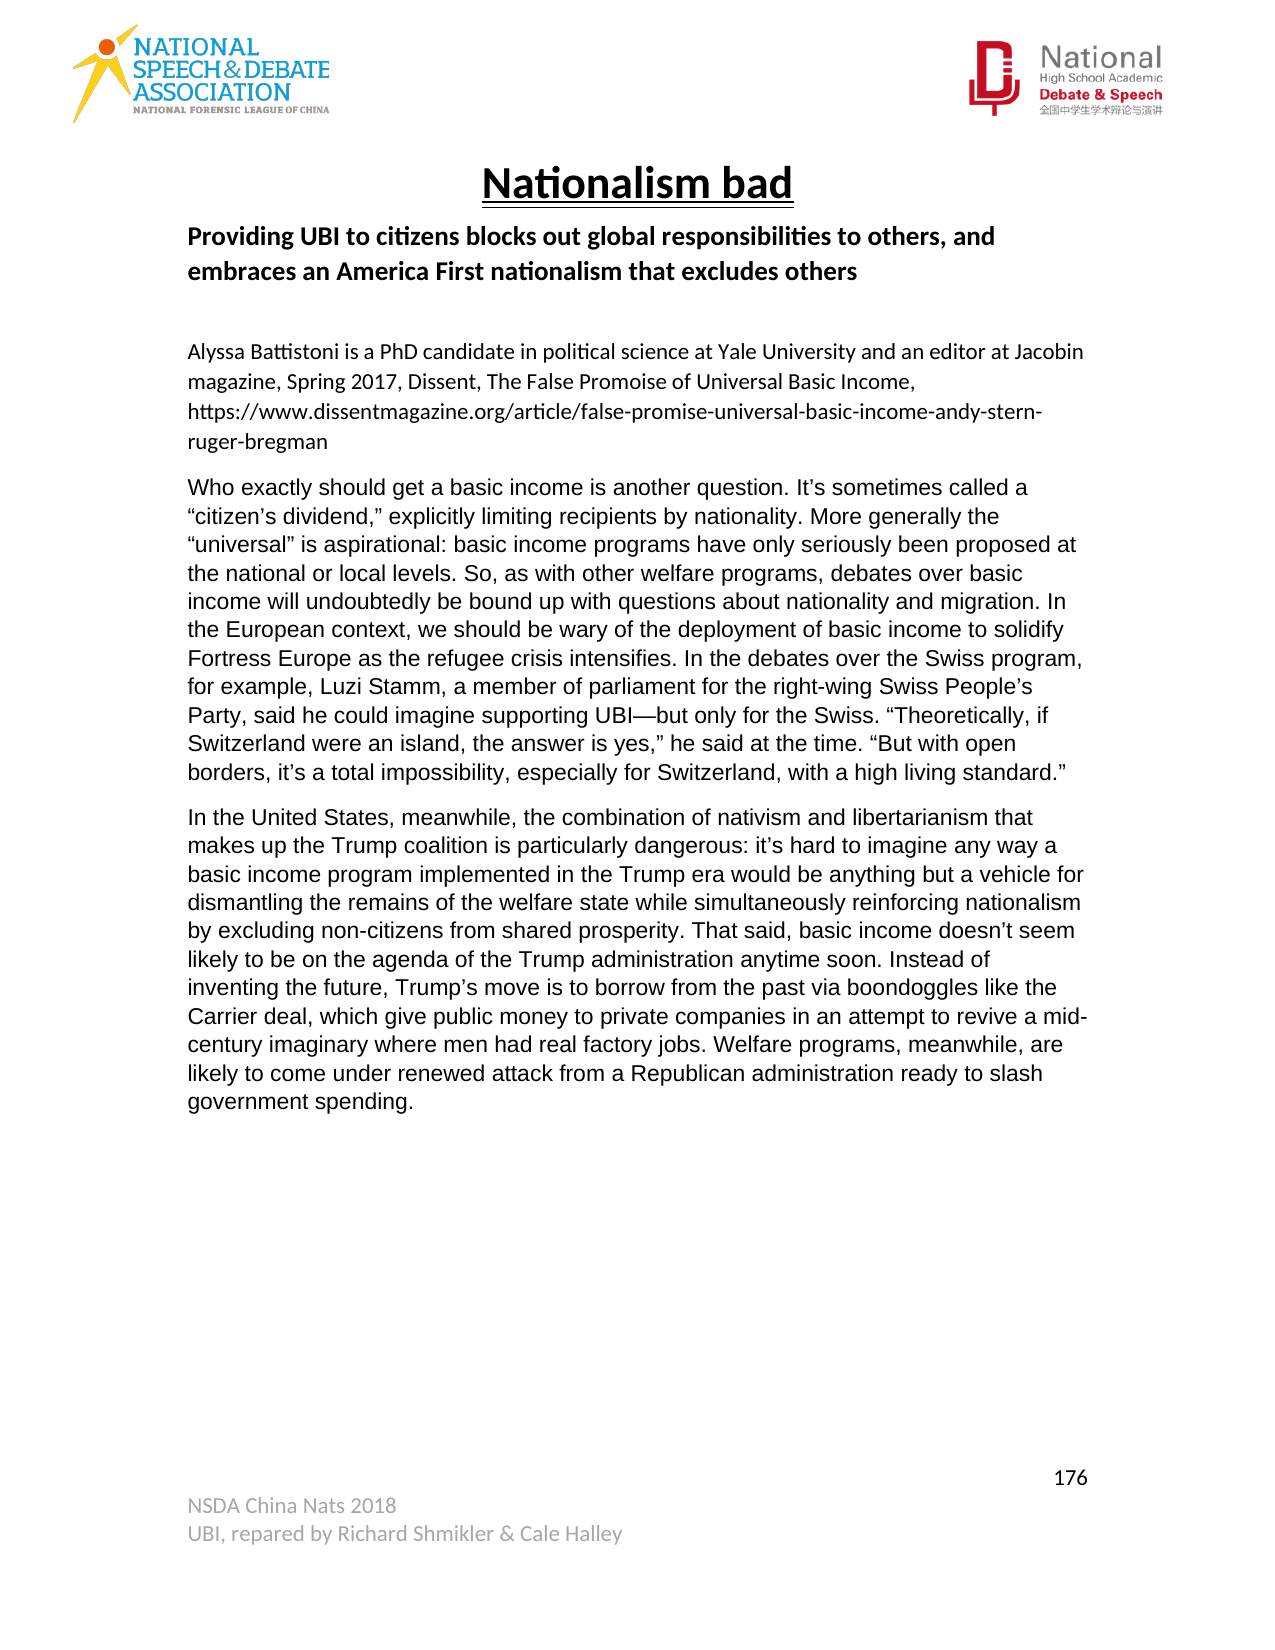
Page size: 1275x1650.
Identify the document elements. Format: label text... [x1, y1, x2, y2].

picture [959, 27, 1171, 128]
picture [72, 24, 330, 123]
subtitle Providing UBI to citizens blocks out global responsibilities to others, and embraces an America First nationalism that excludes others [187, 219, 1088, 287]
subtitle Nationalism bad [187, 154, 1088, 210]
text In the United States, meanwhile, the combination of nativism and libertarianism that makes up the Trump coalition is particularly dangerous: it’s hard to imagine any way a basic income program implemented in the Trump era would be anything but a vehicle for dismantling the remains of the welfare state while simultaneously reinforcing nationalism by excluding non-citizens from shared prosperity. That said, basic income doesn’t seem likely to be on the agenda of the Trump administration anytime soon. Instead of inventing the future, Trump’s move is to borrow from the past via boondoggles like the Carrier deal, which give public money to private companies in an attempt to revive a mid-century imaginary where men had real factory jobs. Welfare programs, meanwhile, are likely to come under renewed attack from a Republican administration ready to slash government spending. [187, 804, 1088, 1003]
text In the United States, meanwhile, the combination of nativism and libertarianism that makes up the Trump coalition is particularly dangerous: it’s hard to imagine any way a basic income program implemented in the Trump era would be anything but a vehicle for dismantling the remains of the welfare state while simultaneously reinforcing nationalism by excluding non-citizens from shared prosperity. That said, basic income doesn’t seem likely to be on the agenda of the Trump administration anytime soon. Instead of inventing the future, Trump’s move is to borrow from the past via boondoggles like the Carrier deal, which give public money to private companies in an attempt to revive a mid-century imaginary where men had real factory jobs. Welfare programs, meanwhile, are likely to come under renewed attack from a Republican administration ready to slash government spending. [187, 1029, 1088, 1114]
text Alyssa Battistoni is a PhD candidate in political science at Yale University and an editor at Jacobin magazine, Spring 2017, Dissent, The False Promoise of Universal Basic Income, https://www.dissentmagazine.org/article/false-promise-universal-basic-income-andy-stern-ruger-bregman [187, 337, 1088, 455]
text Who exactly should get a basic income is another question. It’s sometimes called a “citizen’s dividend,” explicitly limiting recipients by nationality. More generally the “universal” is aspirational: basic income programs have only seriously been proposed at the national or local levels. So, as with other welfare programs, debates over basic income will undoubtedly be bound up with questions about nationality and migration. In the European context, we should be wary of the deployment of basic income to solidify Fortress Europe as the refugee crisis intensifies. In the debates over the Swiss program, for example, Luzi Stamm, a member of parliament for the right-wing Swiss People’s Party, said he could imagine supporting UBI—but only for the Swiss. “Theoretically, if Switzerland were an island, the answer is yes,” he said at the time. “But with open borders, it’s a total impossibility, especially for Switzerland, with a high living standard.” [187, 474, 1088, 785]
